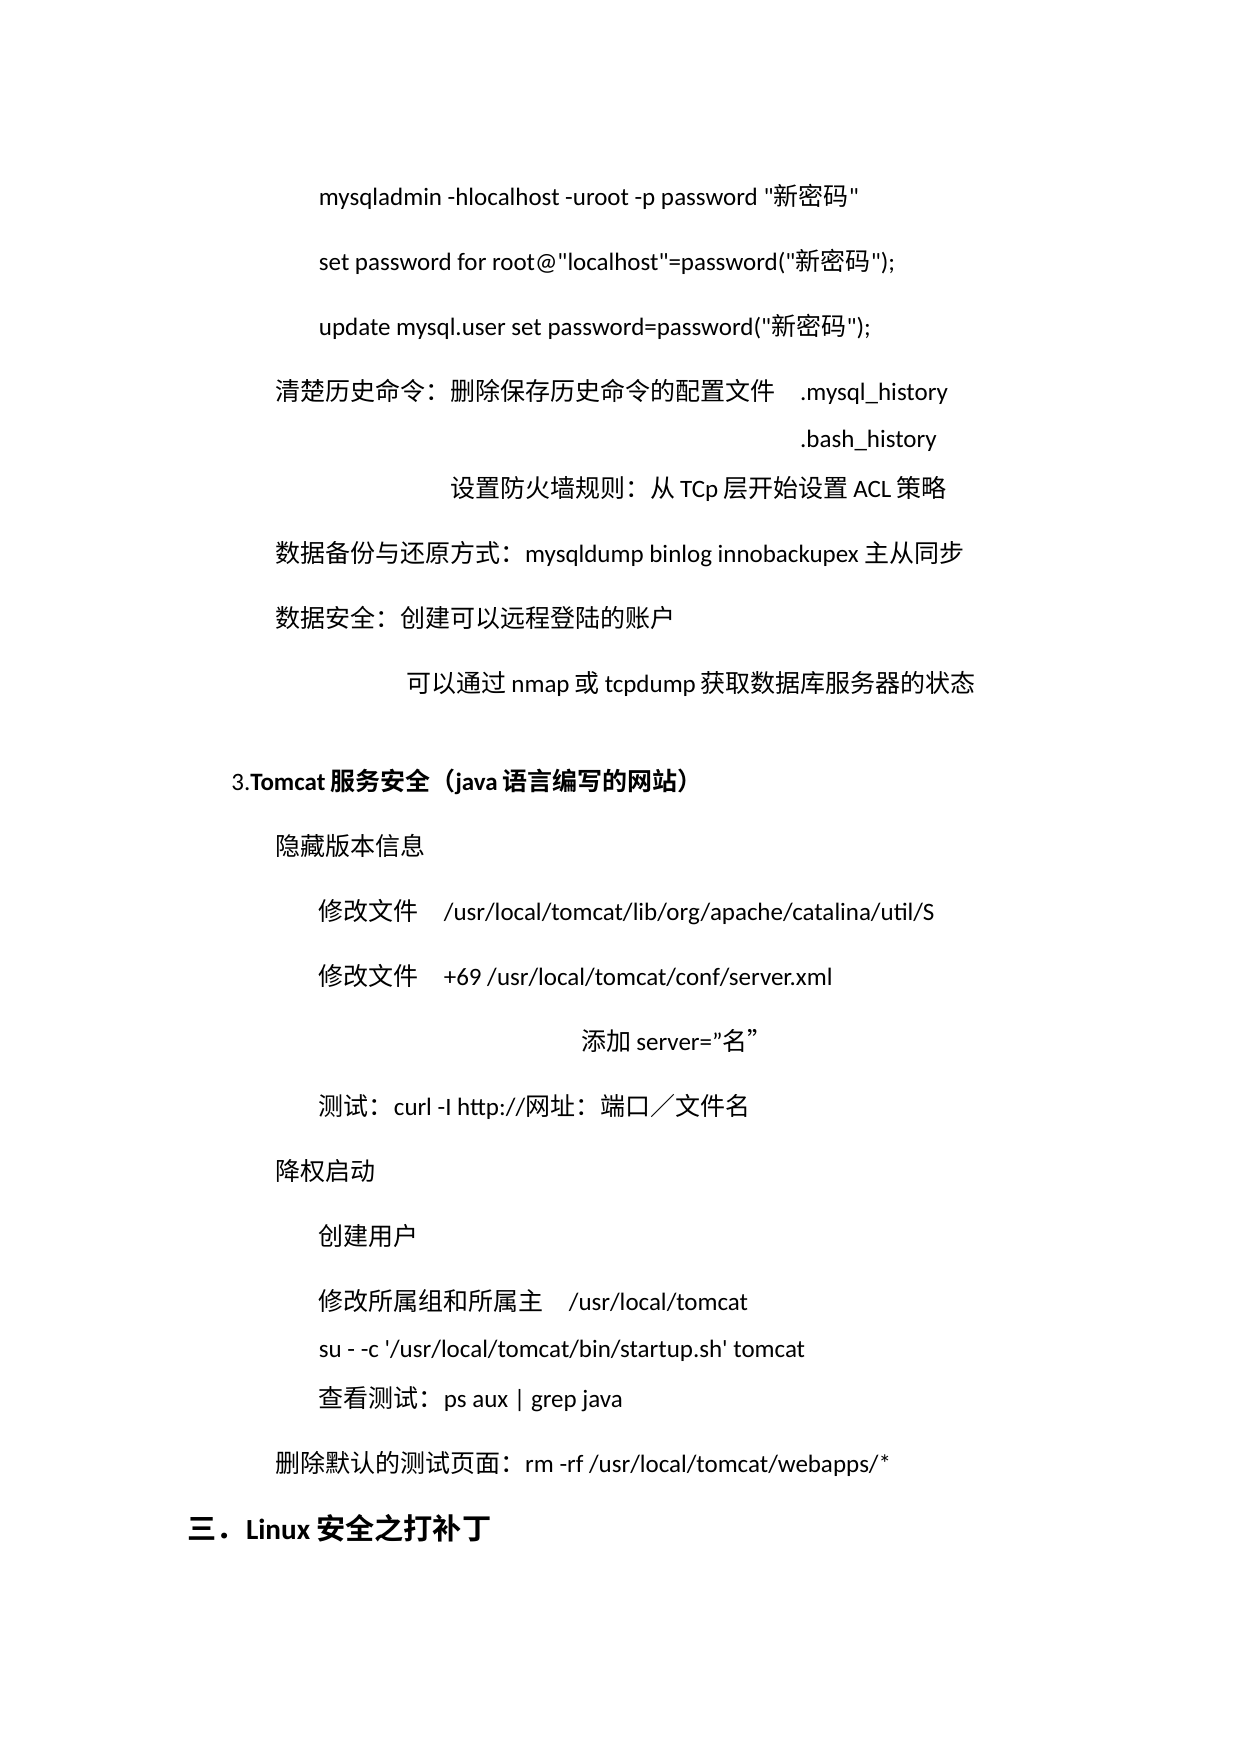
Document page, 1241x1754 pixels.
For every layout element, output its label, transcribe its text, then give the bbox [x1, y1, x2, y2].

list 修改文件 /usr/local/tomcat/lib/org/apache/catalina/util/S [275, 877, 1053, 942]
list 设置防火墙规则：从TCp层开始设置ACL策略 [406, 454, 1053, 519]
list Tomcat服务安全（java语言编写的网站） [187, 747, 1053, 812]
list 创建用户 [275, 1202, 1053, 1267]
list set password for root@"localhost"=password("新密码"); [275, 227, 1053, 292]
list 降权启动 [231, 1137, 1053, 1202]
list 修改文件 +69 /usr/local/tomcat/conf/server.xml [275, 942, 1053, 1007]
list 查看测试：ps aux | grep java [275, 1364, 1053, 1429]
list 数据备份与还原方式：mysqldump binlog innobackupex 主从同步 [231, 519, 1053, 584]
list su - -c '/usr/local/tomcat/bin/startup.sh' tomcat [275, 1332, 1053, 1364]
list 删除默认的测试页面：rm -rf /usr/local/tomcat/webapps/* [231, 1429, 1053, 1494]
list mysqladmin -hlocalhost -uroot -p password "新密码" [275, 162, 1053, 227]
list 修改所属组和所属主 /usr/local/tomcat [275, 1267, 1053, 1332]
list Linux安全之打补丁 [187, 1494, 1053, 1559]
list 隐藏版本信息 [231, 812, 1053, 877]
list 测试：curl -I http://网址：端口／文件名 [275, 1072, 1053, 1137]
list 可以通过nmap或tcpdump获取数据库服务器的状态 [362, 649, 1053, 714]
list 添加server=”名” [537, 1007, 1053, 1072]
list 清楚历史命令：删除保存历史命令的配置文件 .mysql_history [231, 357, 1053, 422]
list .bash_history [756, 422, 1053, 454]
list update mysql.user set password=password("新密码"); [275, 292, 1053, 357]
list 数据安全：创建可以远程登陆的账户 [231, 584, 1053, 649]
